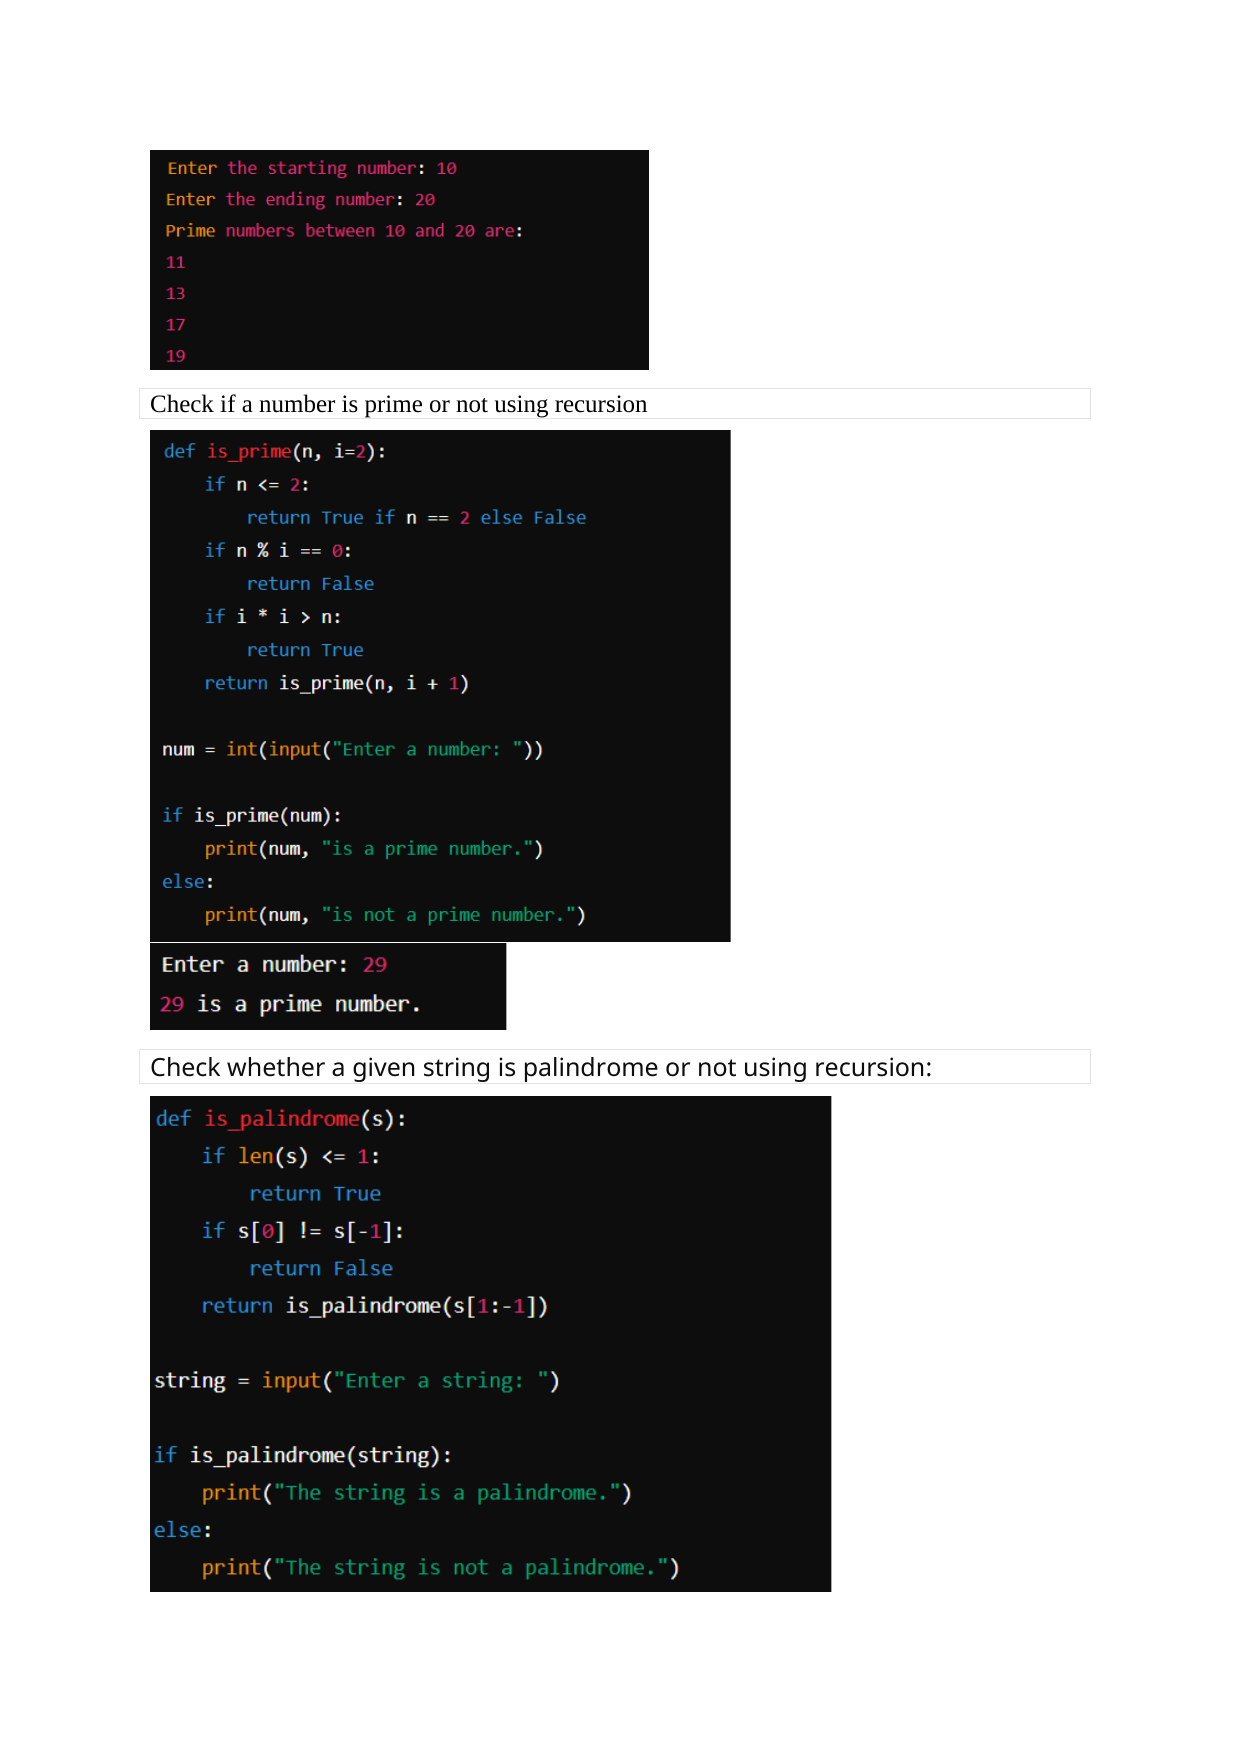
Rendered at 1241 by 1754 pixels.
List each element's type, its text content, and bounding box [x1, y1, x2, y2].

text Check if a number is prime or not using recursion [140, 389, 1090, 418]
picture [150, 1096, 832, 1592]
text Check whether a given string is palindrome or not using recursion: [140, 1050, 1090, 1083]
picture [150, 943, 507, 1030]
picture [150, 430, 731, 942]
picture [150, 150, 649, 370]
